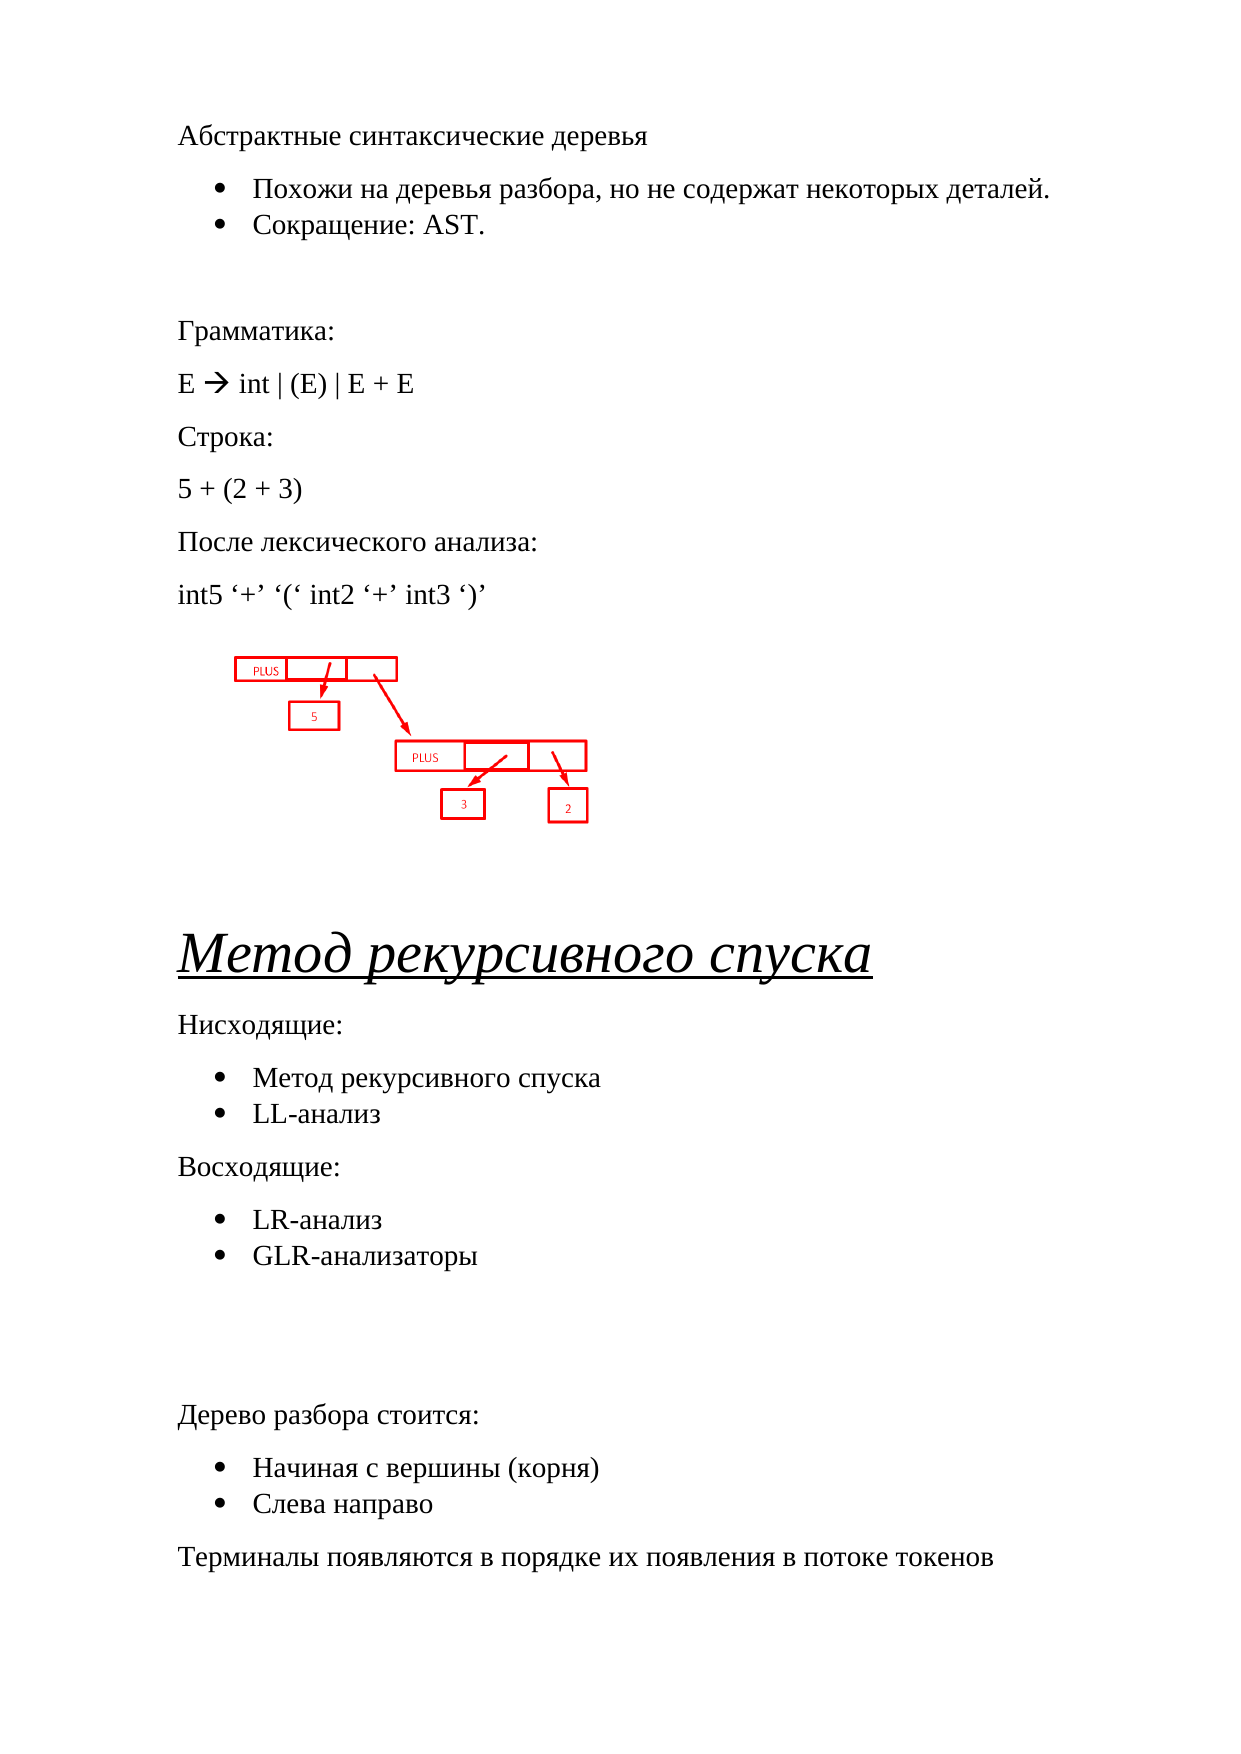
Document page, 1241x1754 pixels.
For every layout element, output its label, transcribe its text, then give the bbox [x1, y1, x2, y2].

list Слева направо [215, 1486, 1152, 1520]
list Сокращение: AST. [215, 207, 1152, 241]
text Грамматика: [177, 313, 1152, 346]
text Дерево разбора стоится: [177, 1397, 1152, 1431]
text Абстрактные синтаксические деревья [177, 118, 1152, 152]
list Метод рекурсивного спуска [215, 1060, 1152, 1094]
text 5 + (2 + 3) [177, 471, 1152, 505]
text int5 ‘+’ ‘(‘ int2 ‘+’ int3 ‘)’ [177, 577, 1152, 611]
list Похожи на деревья разбора, но не содержат некоторых деталей. [215, 171, 1152, 204]
text Терминалы появляются в порядке их появления в потоке токенов [177, 1539, 1152, 1572]
text Метод рекурсивного спуска [177, 918, 1152, 985]
text Нисходящие: [177, 1007, 1152, 1041]
text E int | (E) | E + E [177, 366, 1152, 399]
list GLR-анализаторы [215, 1238, 1152, 1272]
picture [177, 630, 636, 847]
list LL-анализ [215, 1096, 1152, 1130]
list LR-анализ [215, 1202, 1152, 1236]
list Начиная с вершины (корня) [215, 1450, 1152, 1483]
text Строка: [177, 419, 1152, 452]
text Восходящие: [177, 1149, 1152, 1183]
text После лексического анализа: [177, 524, 1152, 558]
